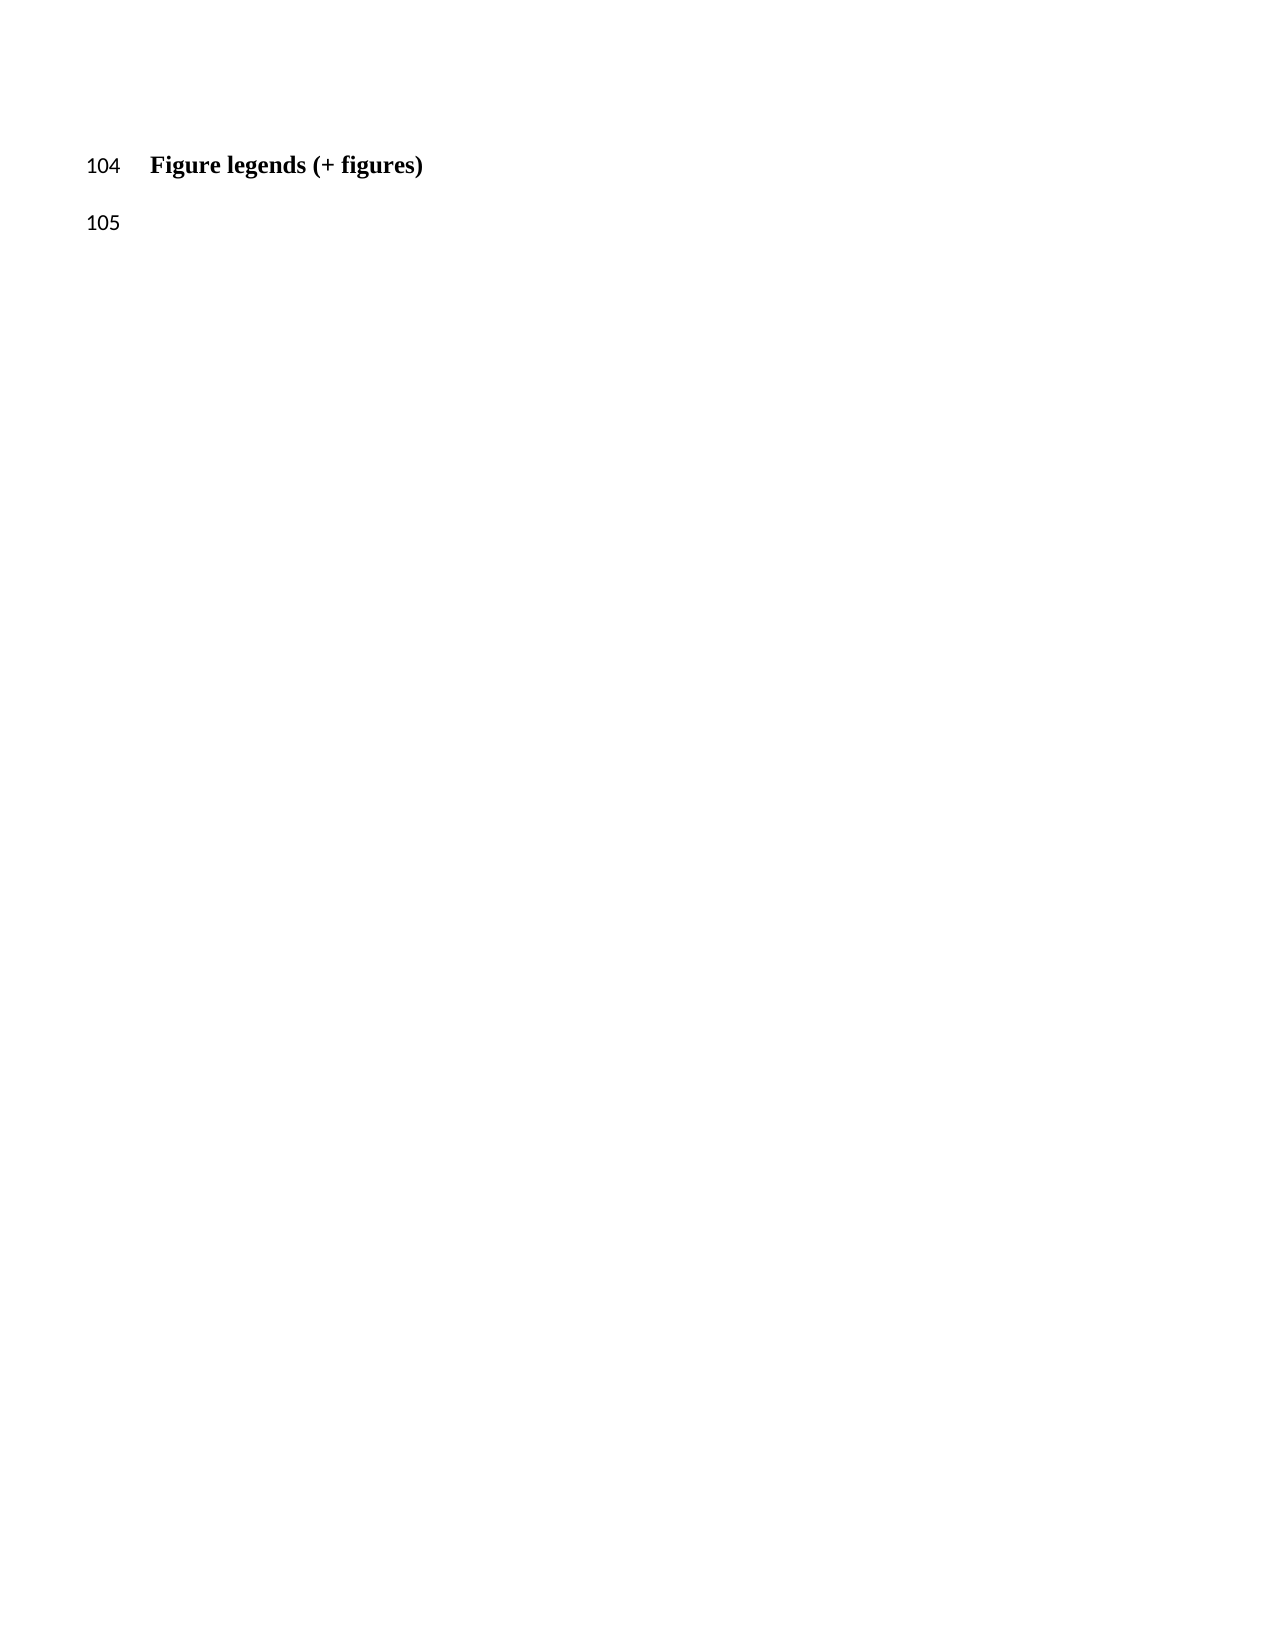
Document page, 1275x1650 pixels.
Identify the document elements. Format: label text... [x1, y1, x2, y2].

text Figure legends (+ figures) [150, 150, 1125, 179]
